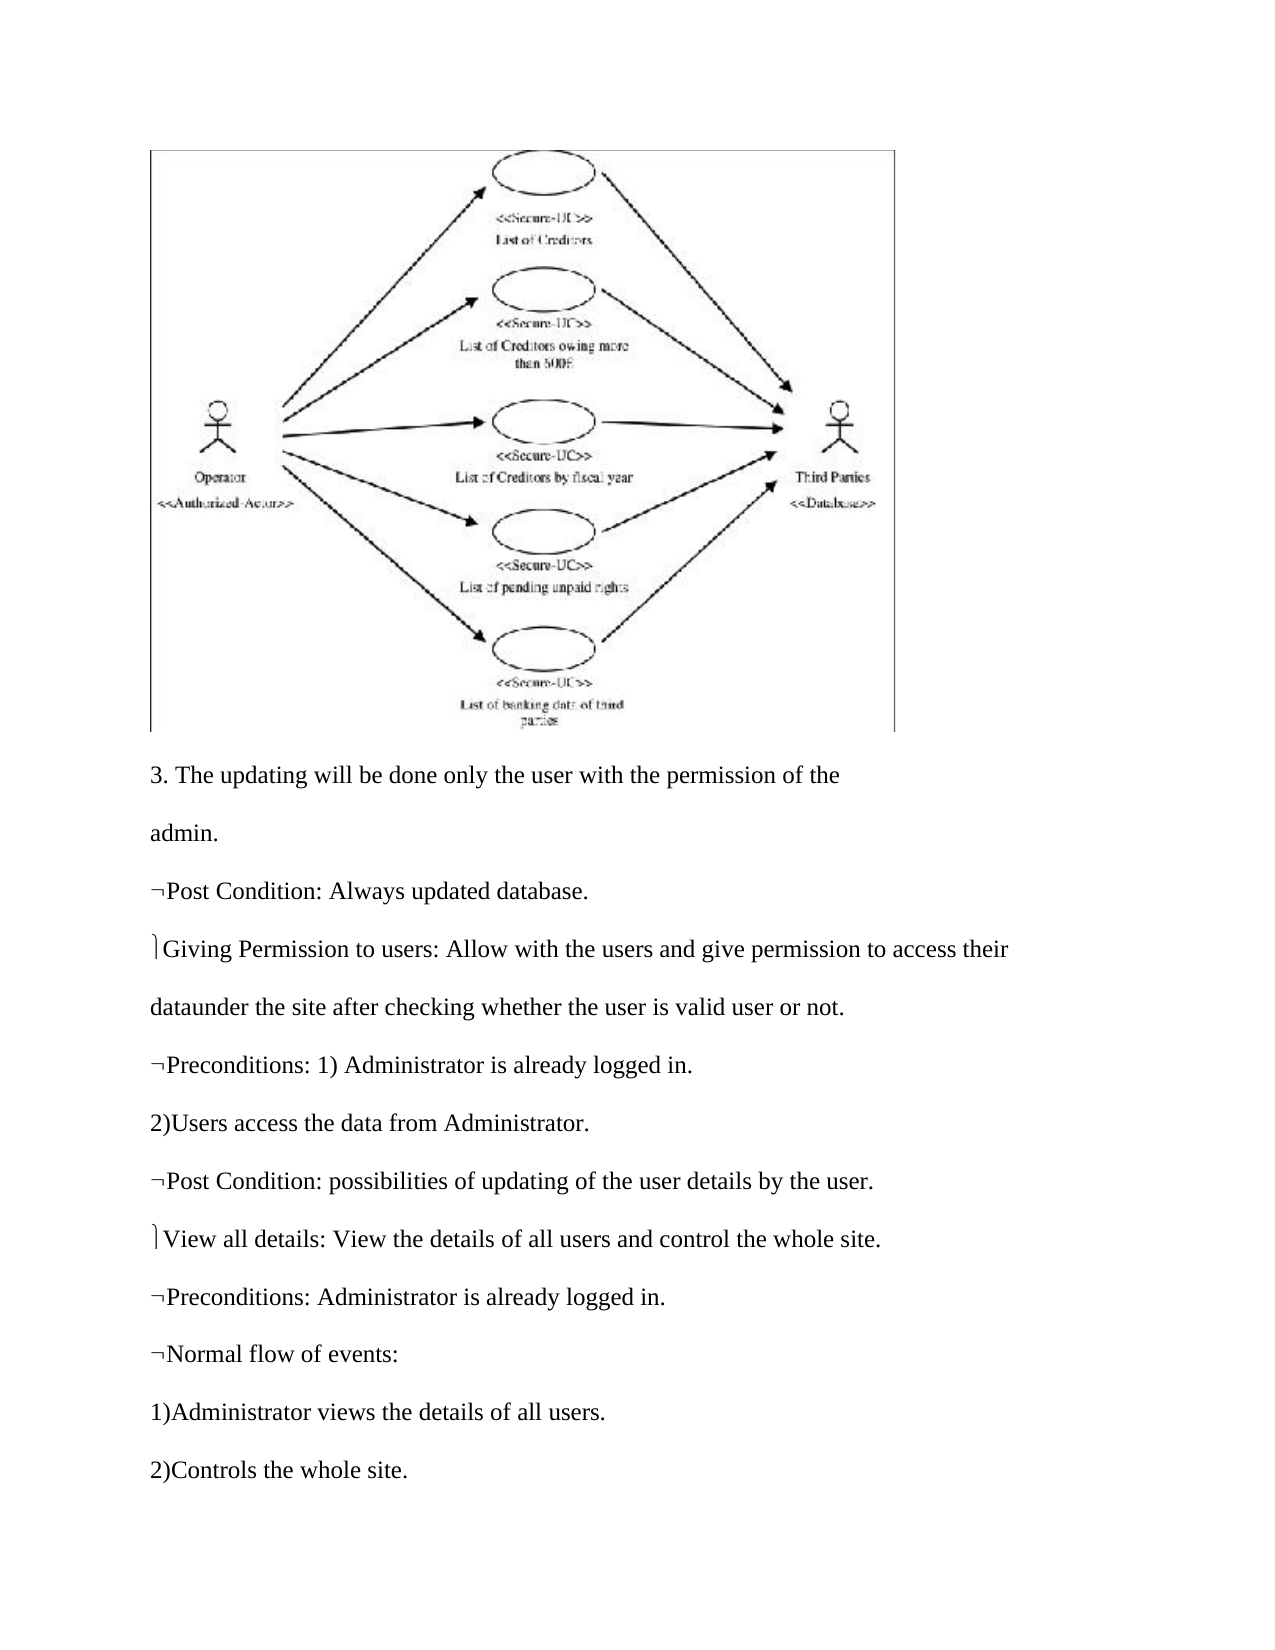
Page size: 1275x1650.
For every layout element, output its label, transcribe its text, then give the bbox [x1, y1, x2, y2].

text 3. The updating will be done only the user with the permission of the [150, 760, 1125, 789]
table_header data [150, 992, 192, 1021]
picture [150, 150, 896, 732]
text 1)Administrator views the details of all users. [150, 1397, 1125, 1426]
text Preconditions: Administrator is already logged in. [150, 1282, 1125, 1310]
text Normal flow of events: [150, 1339, 1125, 1368]
text View all details: View the details of all users and control the whole site. [150, 1224, 1125, 1252]
table_header under the site after checking whether the user is valid user or not. [192, 992, 845, 1021]
text 2)Users access the data from Administrator. [150, 1108, 1125, 1137]
text admin. [150, 818, 1125, 847]
text Post Condition: Always updated database. [150, 876, 1125, 905]
text 2)Controls the whole site. [150, 1455, 1125, 1484]
text Giving Permission to users: Allow with the users and give permission to access their [150, 934, 1125, 963]
text Preconditions: 1) Administrator is already logged in. [150, 1050, 1125, 1079]
text Post Condition: possibilities of updating of the user details by the user. [150, 1166, 1125, 1194]
